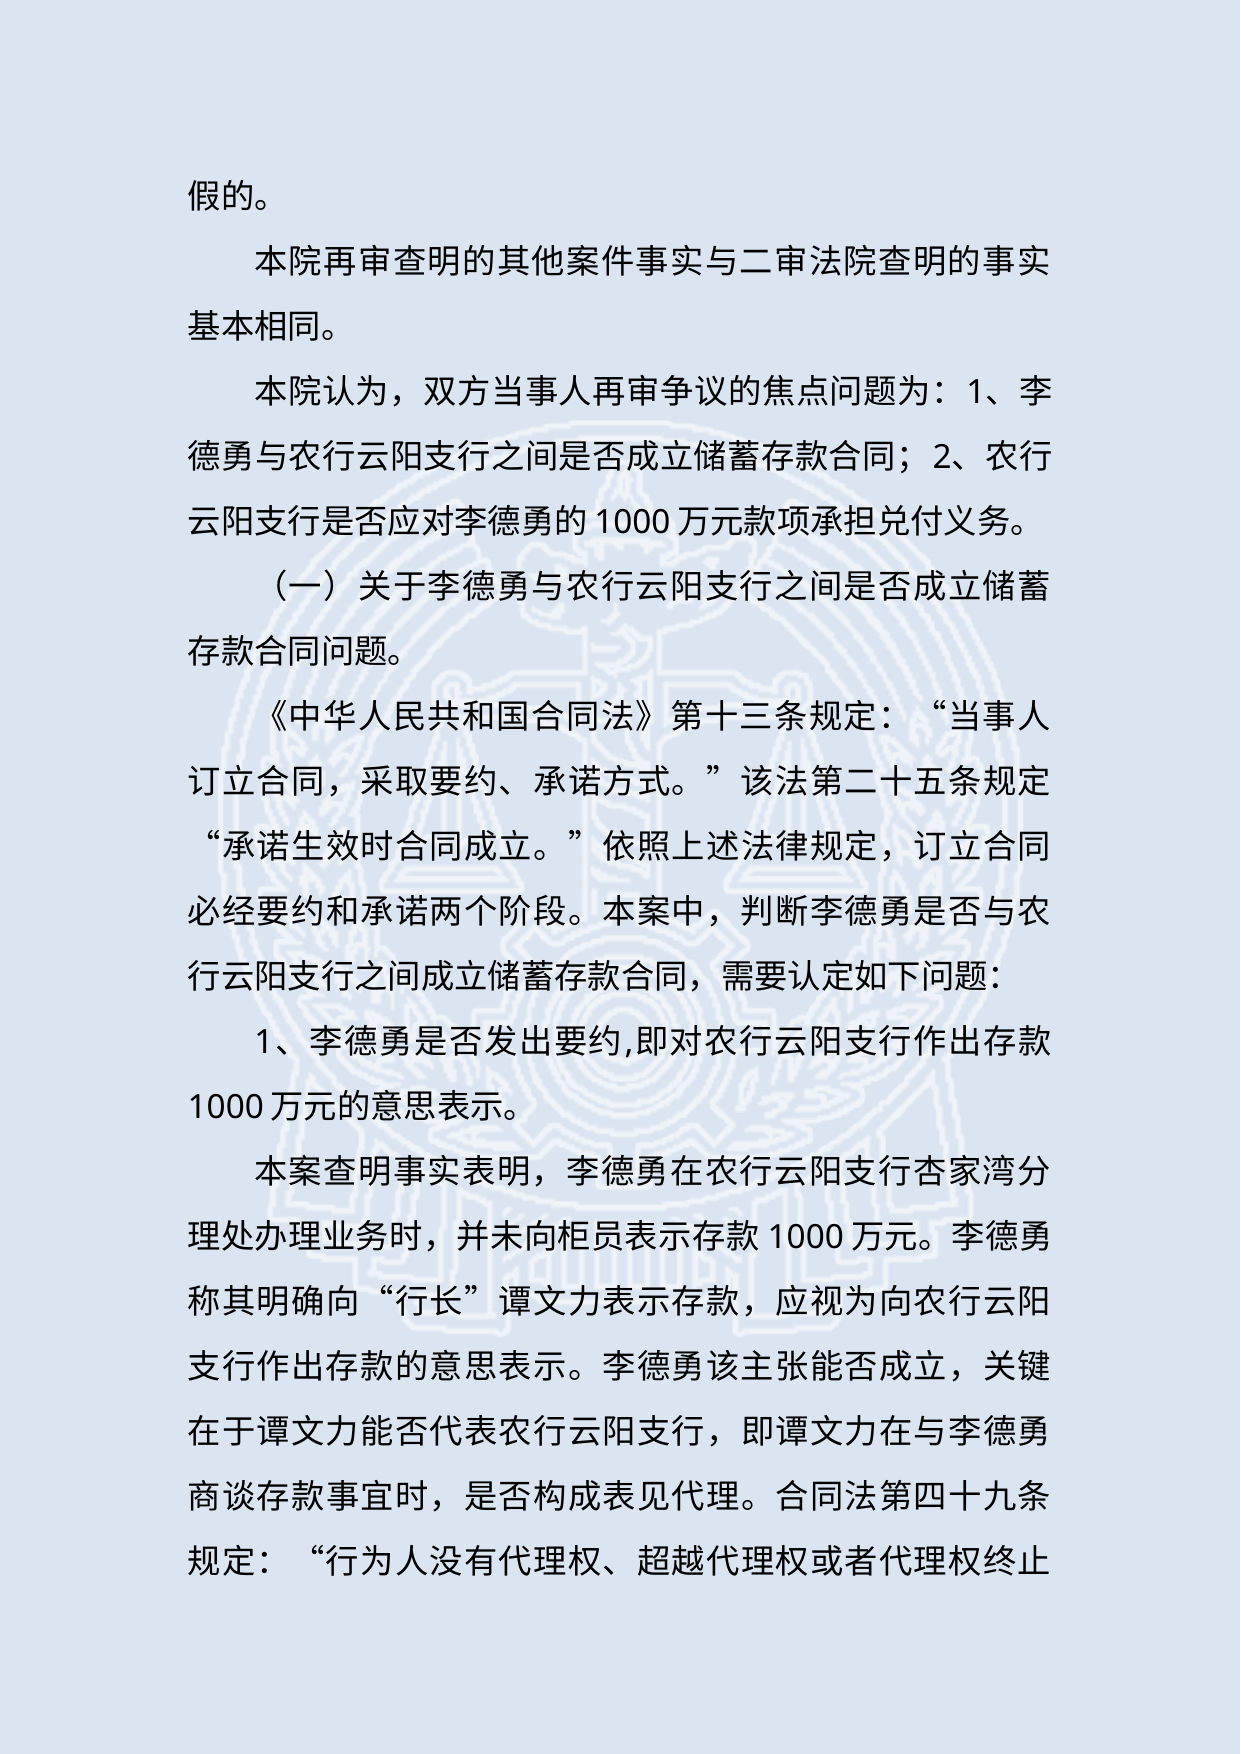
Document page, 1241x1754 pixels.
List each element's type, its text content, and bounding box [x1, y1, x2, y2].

text 本院认为，双方当事人再审争议的焦点问题为：1、李德勇与农行云阳支行之间是否成立储蓄存款合同；2、农行云阳支行是否应对李德勇的1000万元款项承担兑付义务。 [187, 357, 1053, 552]
text 本院再审查明的其他案件事实与二审法院查明的事实基本相同。 [187, 227, 1053, 357]
text 1、李德勇是否发出要约,即对农行云阳支行作出存款1000万元的意思表示。 [187, 1007, 1053, 1137]
text 《中华人民共和国合同法》第十三条规定：“当事人订立合同，采取要约、承诺方式。”该法第二十五条规定：“承诺生效时合同成立。”依照上述法律规定，订立合同必经要约和承诺两个阶段。本案中，判断李德勇是否与农行云阳支行之间成立储蓄存款合同，需要认定如下问题： [187, 682, 1053, 1007]
text （一）关于李德勇与农行云阳支行之间是否成立储蓄存款合同问题。 [187, 552, 1053, 682]
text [187, 1137, 1053, 1592]
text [187, 162, 1053, 227]
